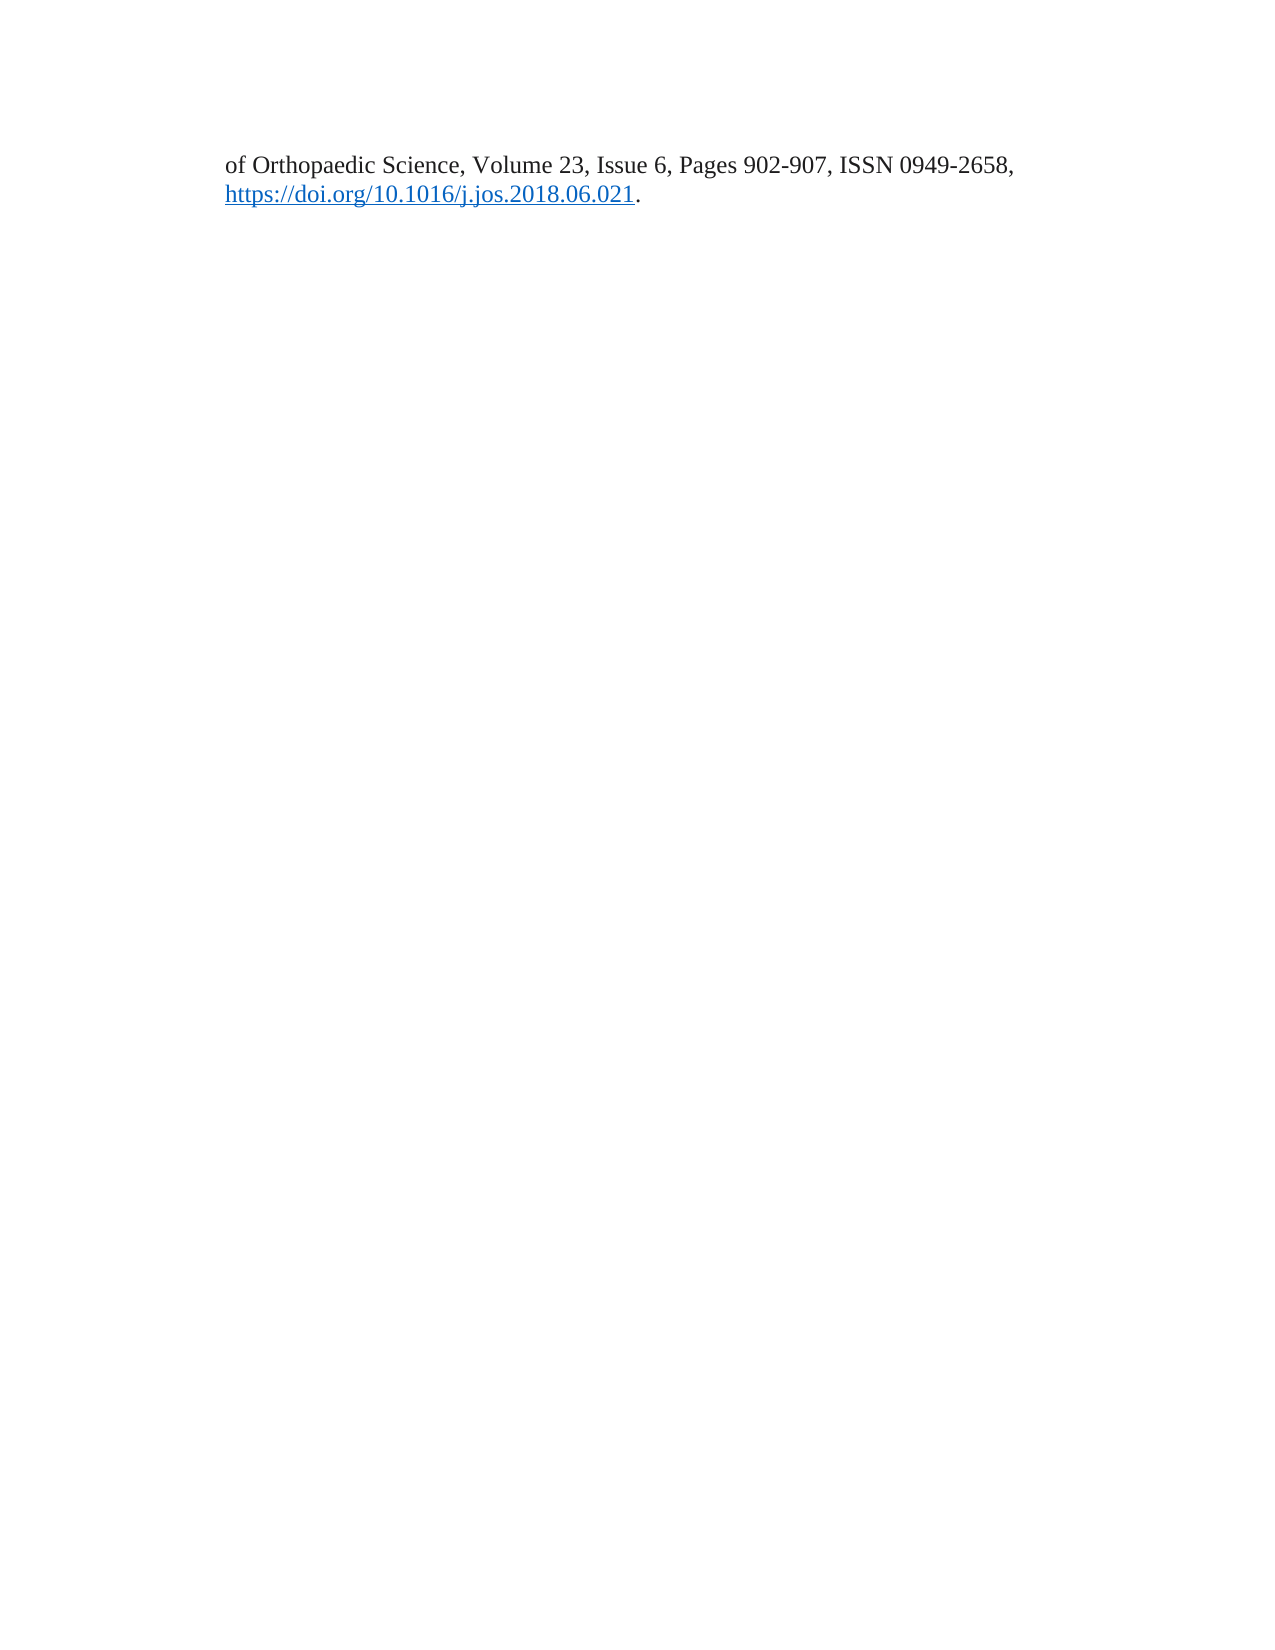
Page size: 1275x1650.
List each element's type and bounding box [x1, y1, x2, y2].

text [150, 150, 1125, 207]
